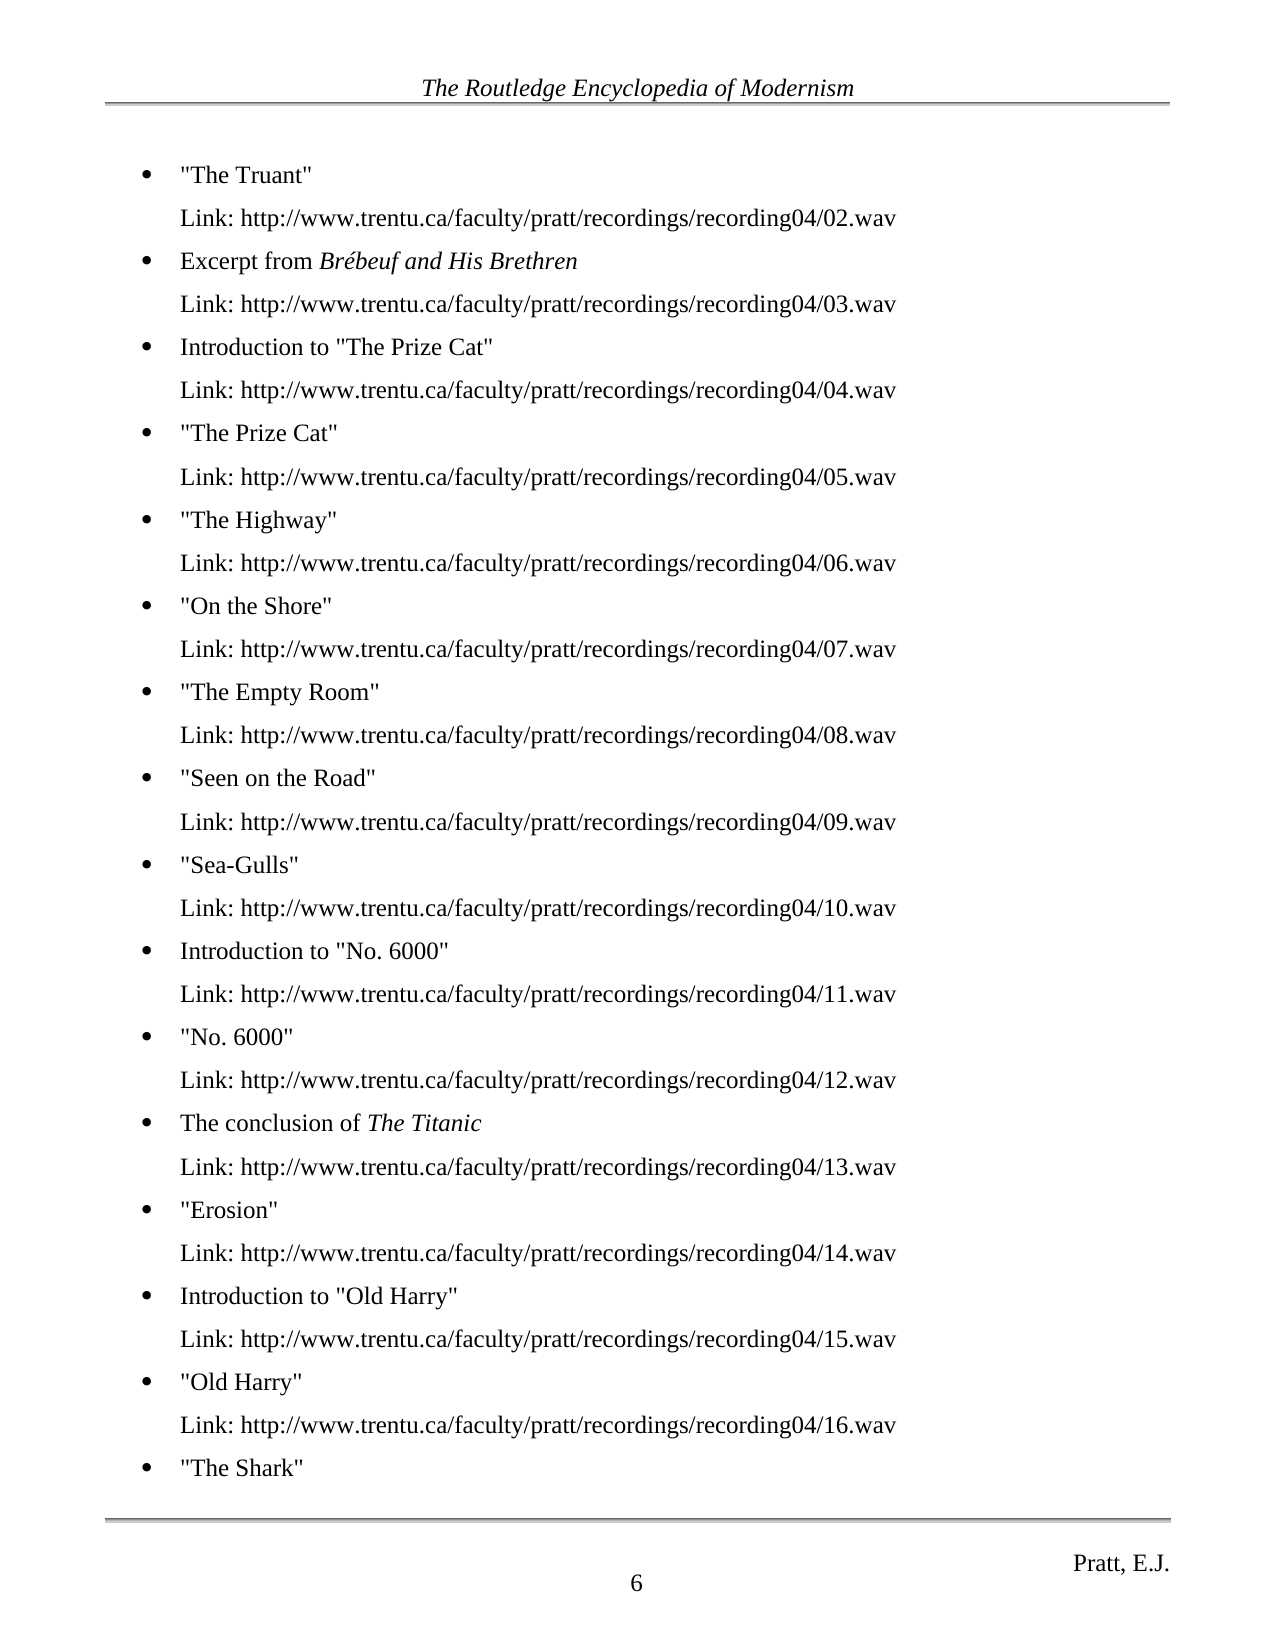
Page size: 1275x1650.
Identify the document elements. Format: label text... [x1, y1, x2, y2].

text Link: http://www.trentu.ca/faculty/pratt/recordings/recording04/14.wav [180, 1238, 1170, 1267]
text Link: http://www.trentu.ca/faculty/pratt/recordings/recording04/15.wav [180, 1324, 1170, 1353]
picture [105, 1518, 1171, 1523]
text Link: http://www.trentu.ca/faculty/pratt/recordings/recording04/08.wav [180, 720, 1170, 749]
list "Old Harry" [142, 1367, 1170, 1396]
list "Seen on the Road" [142, 763, 1170, 792]
list Introduction to "Old Harry" [142, 1281, 1170, 1310]
picture [105, 102, 1170, 106]
text Link: http://www.trentu.ca/faculty/pratt/recordings/recording04/11.wav [180, 979, 1170, 1008]
list Introduction to "No. 6000" [142, 936, 1170, 965]
text Link: http://www.trentu.ca/faculty/pratt/recordings/recording04/05.wav [180, 462, 1170, 490]
list "The Truant" [142, 160, 1170, 188]
text Link: http://www.trentu.ca/faculty/pratt/recordings/recording04/10.wav [180, 893, 1170, 922]
list Introduction to "The Prize Cat" [142, 332, 1170, 361]
text Link: http://www.trentu.ca/faculty/pratt/recordings/recording04/13.wav [180, 1152, 1170, 1180]
text Link: http://www.trentu.ca/faculty/pratt/recordings/recording04/09.wav [180, 807, 1170, 835]
list "The Shark" [142, 1453, 1170, 1482]
text Link: http://www.trentu.ca/faculty/pratt/recordings/recording04/06.wav [180, 548, 1170, 577]
text Link: http://www.trentu.ca/faculty/pratt/recordings/recording04/02.wav [180, 203, 1170, 232]
list "The Prize Cat" [142, 418, 1170, 447]
list Excerpt from Brébeuf and His Brethren [142, 246, 1170, 275]
text Link: http://www.trentu.ca/faculty/pratt/recordings/recording04/16.wav [180, 1410, 1170, 1439]
text Link: http://www.trentu.ca/faculty/pratt/recordings/recording04/04.wav [180, 375, 1170, 404]
text Link: http://www.trentu.ca/faculty/pratt/recordings/recording04/07.wav [180, 634, 1170, 663]
text Link: http://www.trentu.ca/faculty/pratt/recordings/recording04/12.wav [180, 1065, 1170, 1094]
list "Erosion" [142, 1195, 1170, 1223]
list "On the Shore" [142, 591, 1170, 620]
list "The Empty Room" [142, 677, 1170, 706]
text Link: http://www.trentu.ca/faculty/pratt/recordings/recording04/03.wav [180, 289, 1170, 318]
list "No. 6000" [142, 1022, 1170, 1051]
list "Sea-Gulls" [142, 850, 1170, 878]
list The conclusion of The Titanic [142, 1108, 1170, 1137]
list "The Highway" [142, 505, 1170, 533]
